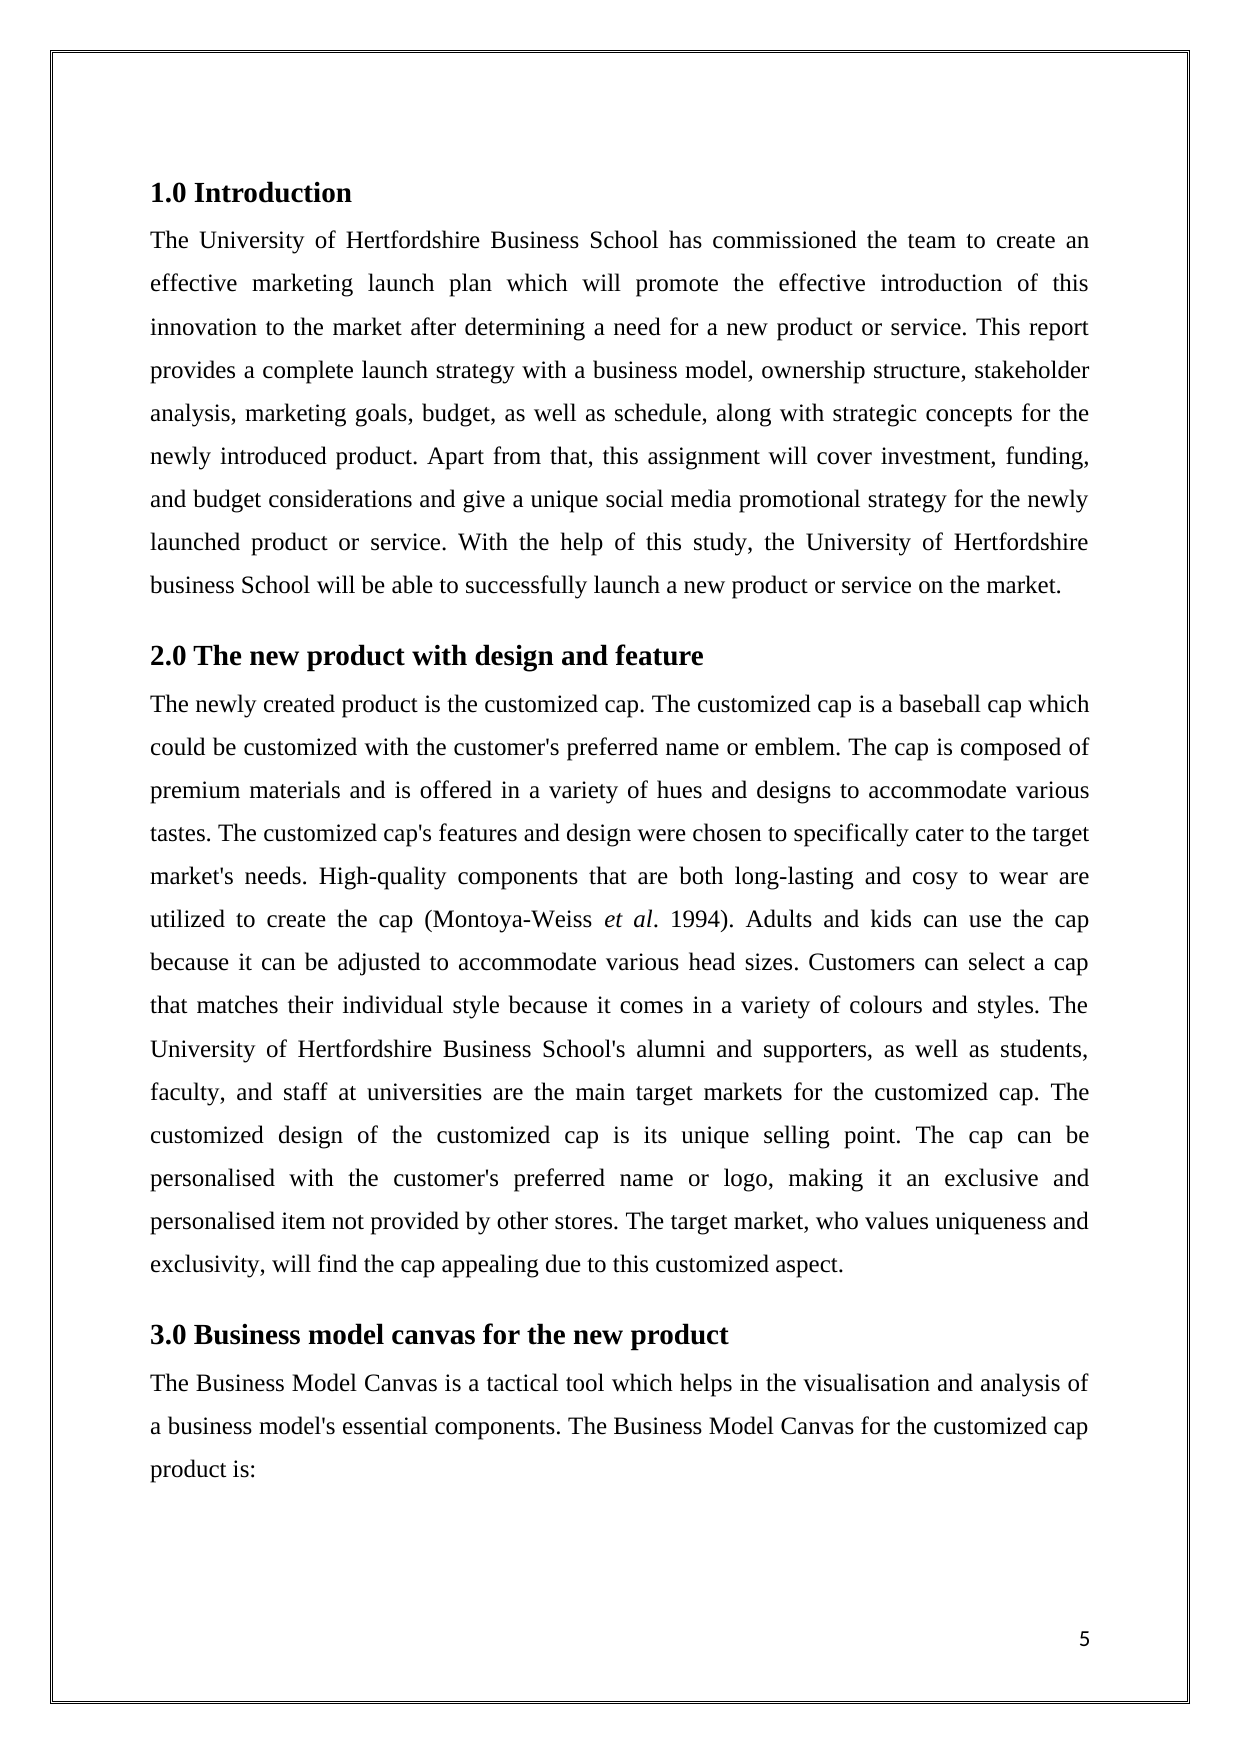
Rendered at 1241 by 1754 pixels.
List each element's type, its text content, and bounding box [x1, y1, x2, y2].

text The newly created product is the customized cap. The customized cap is a baseball cap which could be customized with the customer's preferred name or emblem. The cap is composed of premium materials and is offered in a variety of hues and designs to accommodate various tastes. The customized cap's features and design were chosen to specifically cater to the target market's needs. High-quality components that are both long-lasting and cosy to wear are utilized to create the cap (Montoya-Weiss et al. 1994). Adults and kids can use the cap because it can be adjusted to accommodate various head sizes. Customers can select a cap that matches their individual style because it comes in a variety of colours and styles. The University of Hertfordshire Business School's alumni and supporters, as well as students, faculty, and staff at universities are the main target markets for the customized cap. The customized design of the customized cap is its unique selling point. The cap can be personalised with the customer's preferred name or logo, making it an exclusive and personalised item not provided by other stores. The target market, who values uniqueness and exclusivity, will find the cap appealing due to this customized aspect. [150, 689, 1090, 1278]
subtitle 3.0 Business model canvas for the new product [150, 1317, 1090, 1351]
text The Business Model Canvas is a tactical tool which helps in the visualisation and analysis of a business model's essential components. The Business Model Canvas for the customized cap product is: [150, 1368, 1090, 1483]
text The University of Hertfordshire Business School has commissioned the team to create an effective marketing launch plan which will promote the effective introduction of this innovation to the market after determining a need for a new product or service. This report provides a complete launch strategy with a business model, ownership structure, stakeholder analysis, marketing goals, budget, as well as schedule, along with strategic concepts for the newly introduced product. Apart from that, this assignment will cover investment, funding, and budget considerations and give a unique social media promotional strategy for the newly launched product or service. With the help of this study, the University of Hertfordshire business School will be able to successfully launch a new product or service on the market. [150, 225, 1090, 599]
subtitle 1.0 Introduction [150, 175, 1090, 208]
subtitle 2.0 The new product with design and feature [150, 638, 1090, 672]
